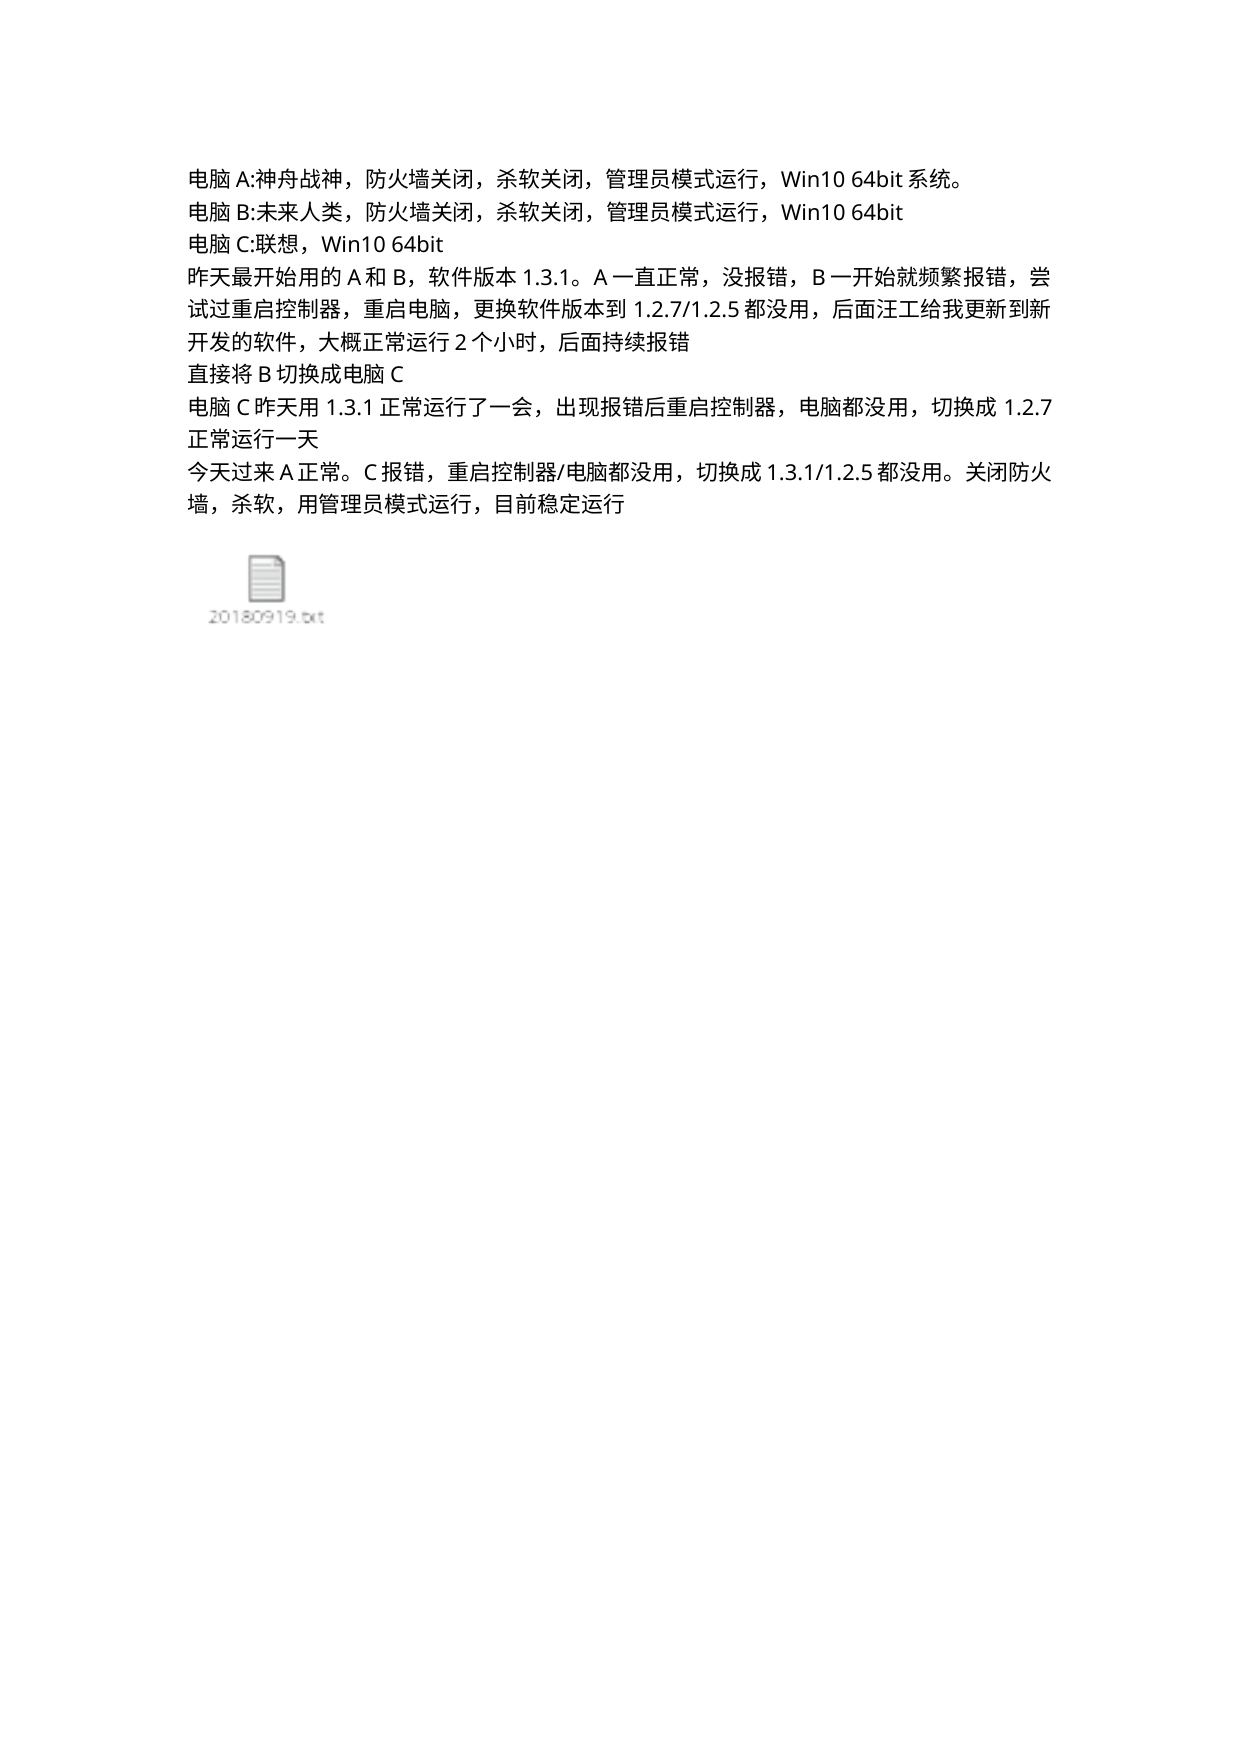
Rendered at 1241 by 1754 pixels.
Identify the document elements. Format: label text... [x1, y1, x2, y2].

text 昨天最开始用的A和B，软件版本1.3.1。A一直正常，没报错，B一开始就频繁报错，尝试过重启控制器，重启电脑，更换软件版本到1.2.7/1.2.5都没用，后面汪工给我更新到新开发的软件，大概正常运行2个小时，后面持续报错 [187, 259, 1053, 357]
text 电脑A:神舟战神，防火墙关闭，杀软关闭，管理员模式运行，Win10 64bit系统。 [187, 162, 1053, 194]
text 直接将B切换成电脑C [187, 357, 1053, 389]
text 电脑C昨天用1.3.1正常运行了一会，出现报错后重启控制器，电脑都没用，切换成1.2.7正常运行一天 [187, 389, 1053, 454]
text 今天过来A正常。C报错，重启控制器/电脑都没用，切换成1.3.1/1.2.5都没用。关闭防火墙，杀软，用管理员模式运行，目前稳定运行 [187, 454, 1053, 519]
text 电脑C:联想，Win10 64bit [187, 227, 1053, 259]
text 电脑B:未来人类，防火墙关闭，杀软关闭，管理员模式运行，Win10 64bit [187, 194, 1053, 227]
